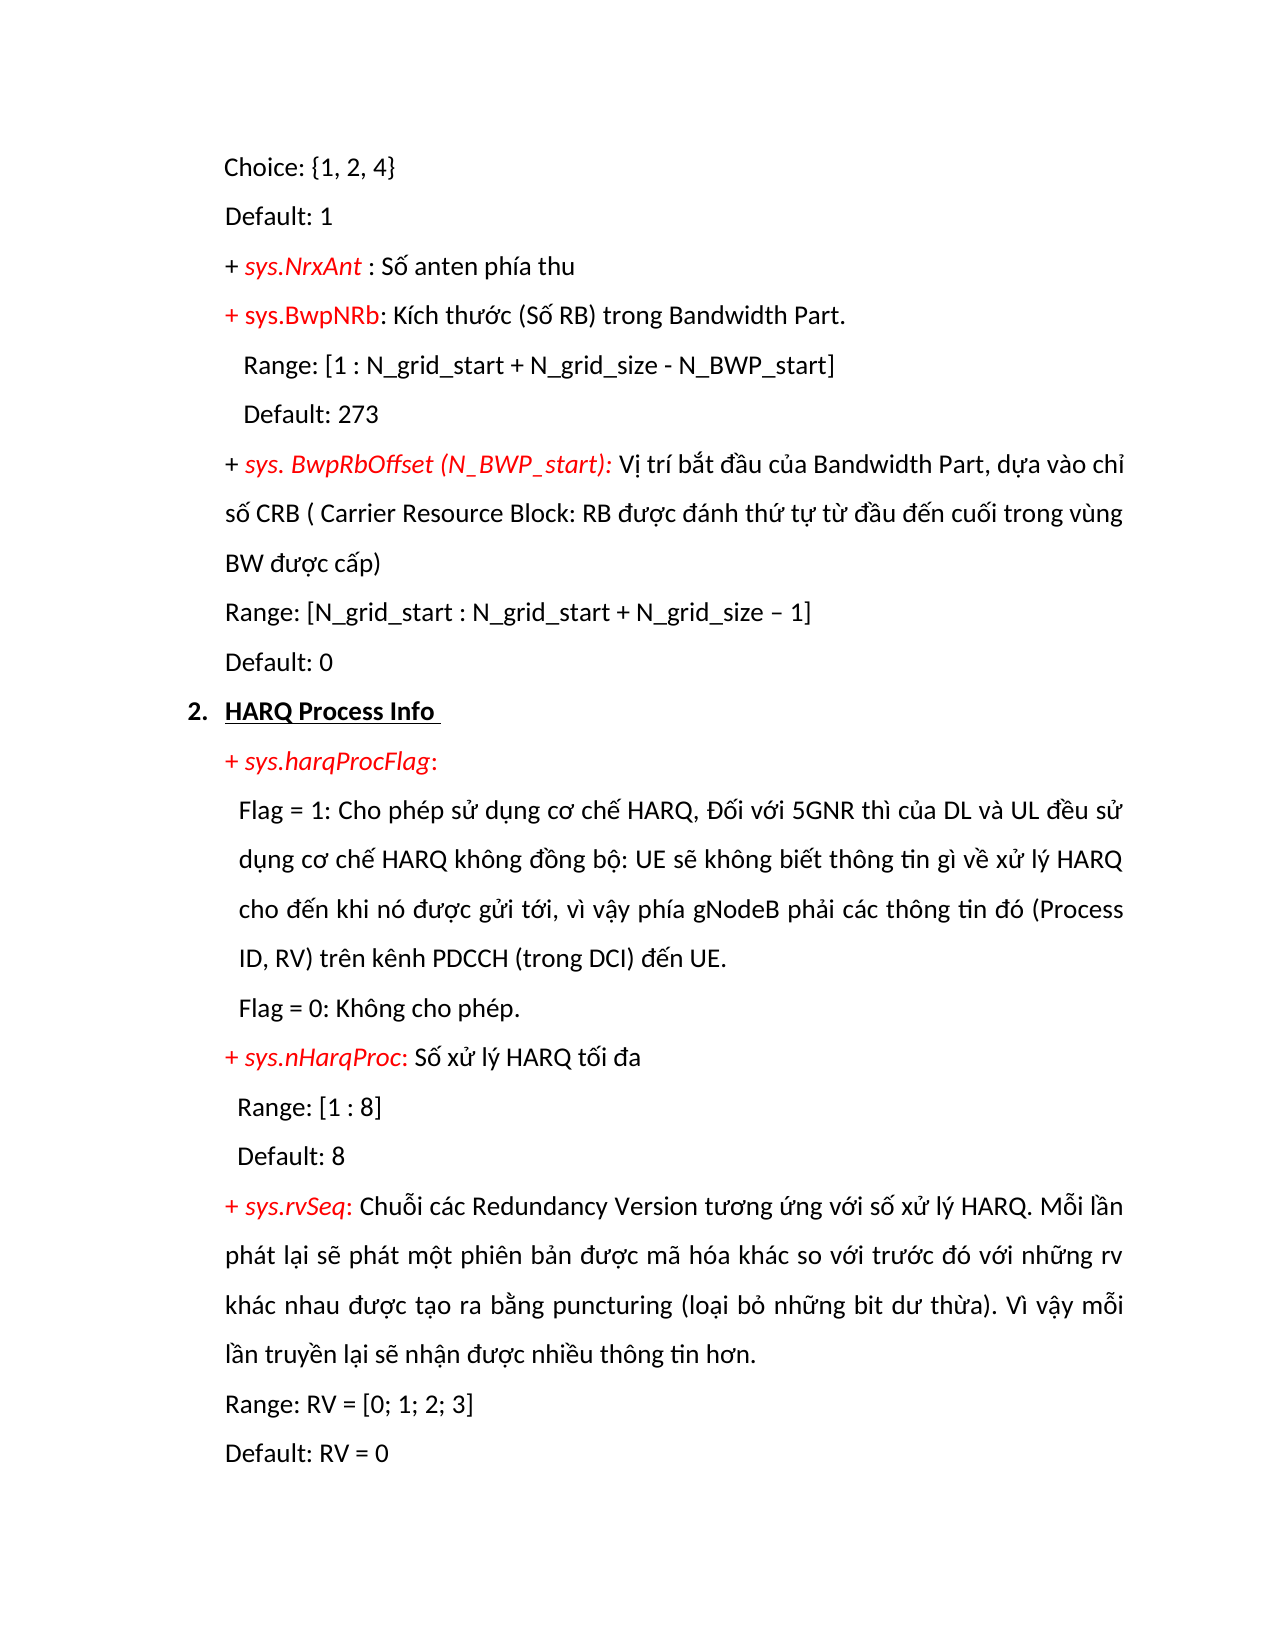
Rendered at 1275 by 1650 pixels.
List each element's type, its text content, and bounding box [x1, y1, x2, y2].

list + sys.nHarqProc: Số xử lý HARQ tối đa [225, 1041, 1125, 1074]
list Default: 8 [225, 1139, 1125, 1173]
list + sys.BwpNRb: Kích thước (Số RB) trong Bandwidth Part. [225, 298, 1125, 331]
list HARQ Process Info [187, 694, 1125, 727]
list Default: RV = 0 [225, 1436, 1125, 1469]
list Range: RV = [0; 1; 2; 3] [225, 1387, 1125, 1420]
list Range: [1 : 8] [225, 1090, 1125, 1123]
list Flag = 1: Cho phép sử dụng cơ chế HARQ, Đối với 5GNR thì của DL và UL đều sử dụng cơ chế HARQ không đồng bộ: UE sẽ không biết thông tin gì về xử lý HARQ cho đến khi nó được gửi tới, vì vậy phía gNodeB phải các thông tin đó (Process ID, RV) trên kênh PDCCH (trong DCI) đến UE. [239, 793, 1125, 975]
list Default: 273 [225, 397, 1125, 430]
list Flag = 0: Không cho phép. [239, 991, 1125, 1024]
list Choice: {1, 2, 4} [224, 150, 1125, 183]
list Default: 1 [225, 199, 1125, 232]
list + sys.NrxAnt : Số anten phía thu [225, 249, 1125, 282]
list Default: 0 [225, 645, 1125, 678]
list Range: [1 : N_grid_start + N_grid_size - N_BWP_start] [225, 348, 1125, 381]
list + sys. BwpRbOffset (N_BWP_start): Vị trí bắt đầu của Bandwidth Part, dựa vào chỉ số CRB ( Carrier Resource Block: RB được đánh thứ tự từ đầu đến cuối trong vùng BW được cấp) [225, 447, 1125, 579]
list + sys.rvSeq: Chuỗi các Redundancy Version tương ứng với số xử lý HARQ. Mỗi lần phát lại sẽ phát một phiên bản được mã hóa khác so với trước đó với những rv khác nhau được tạo ra bằng puncturing (loại bỏ những bit dư thừa). Vì vậy mỗi lần truyền lại sẽ nhận được nhiều thông tin hơn. [225, 1189, 1125, 1371]
list + sys.harqProcFlag: [225, 744, 1125, 777]
list Range: [N_grid_start : N_grid_start + N_grid_size – 1] [225, 595, 1125, 628]
